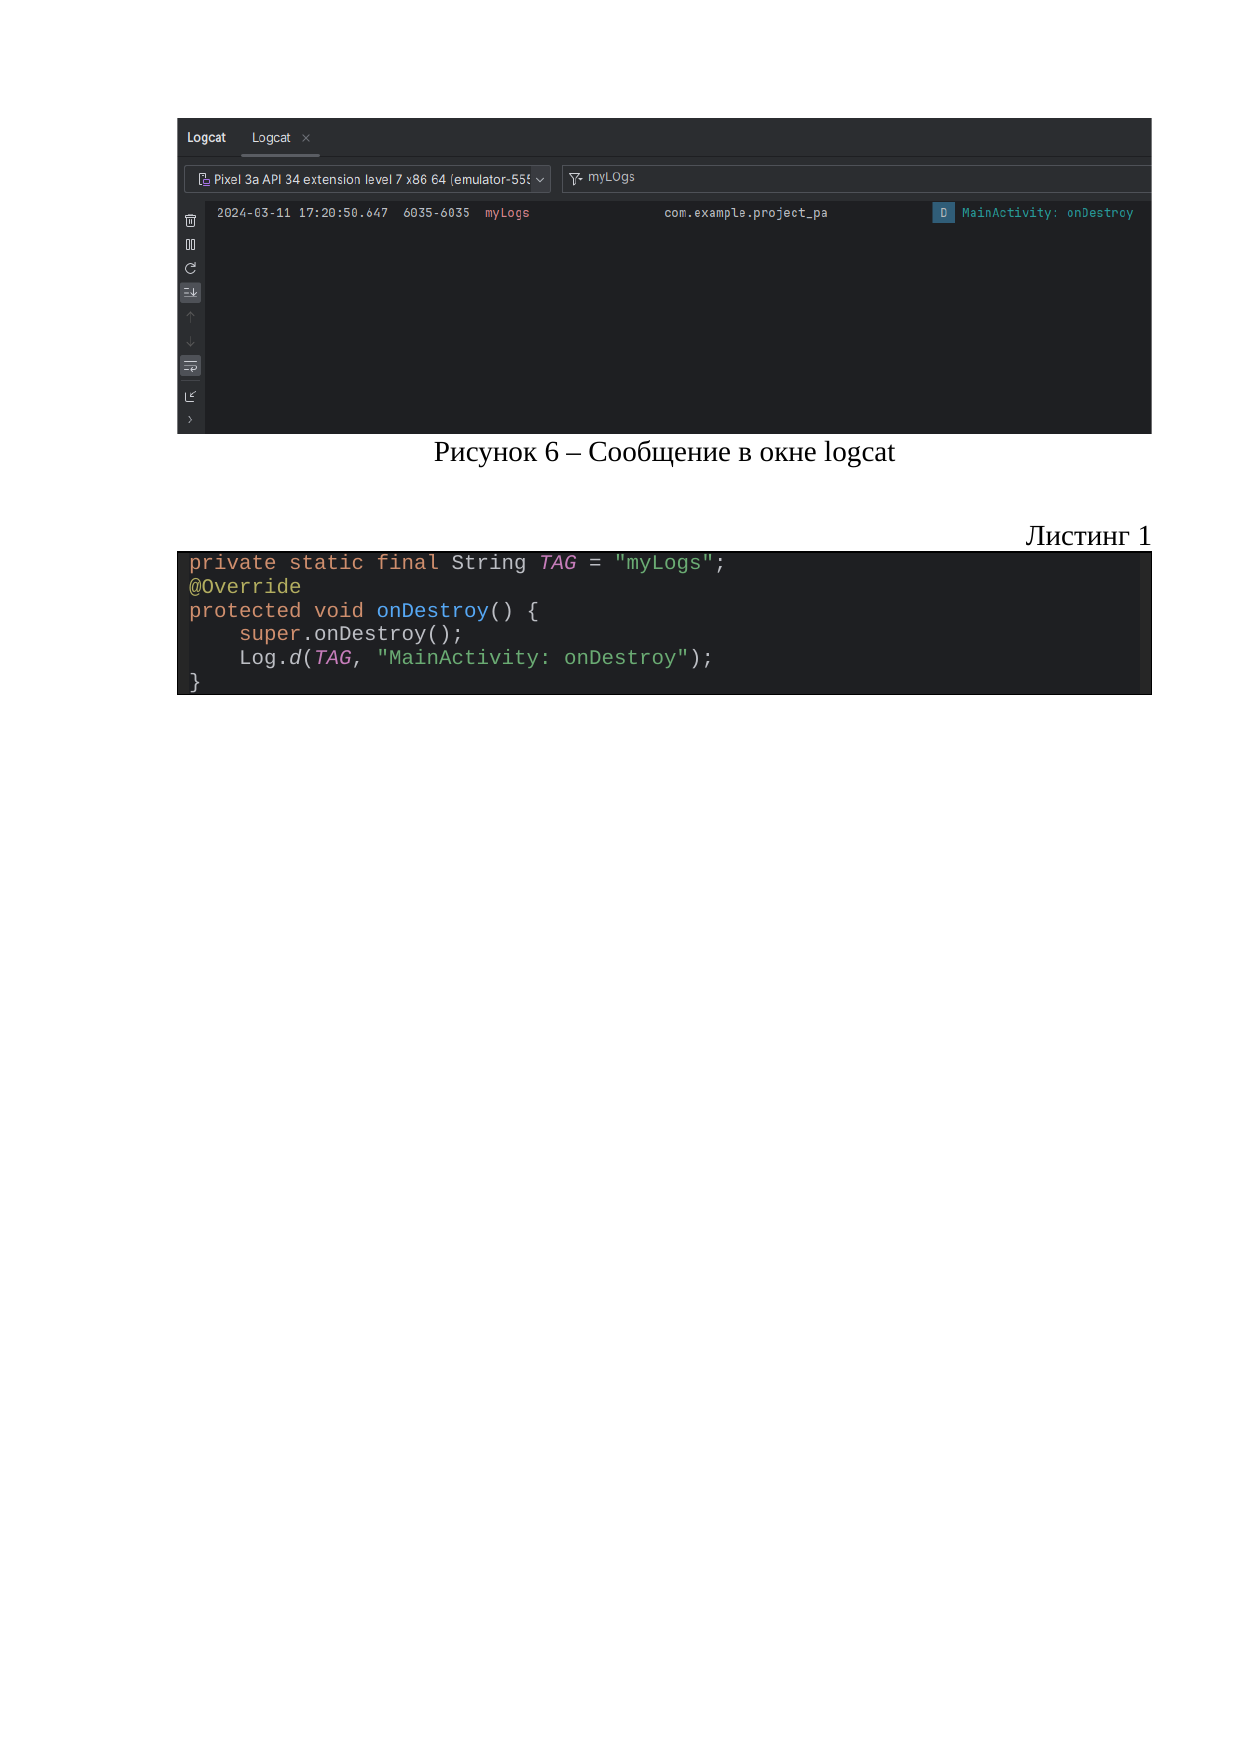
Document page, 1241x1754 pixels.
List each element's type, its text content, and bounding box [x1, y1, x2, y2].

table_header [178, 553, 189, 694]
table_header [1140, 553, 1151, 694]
text Рисунок 6 – Сообщение в окне logcat [177, 434, 1152, 467]
picture [177, 118, 1152, 434]
text Листинг 1 [177, 518, 1152, 551]
